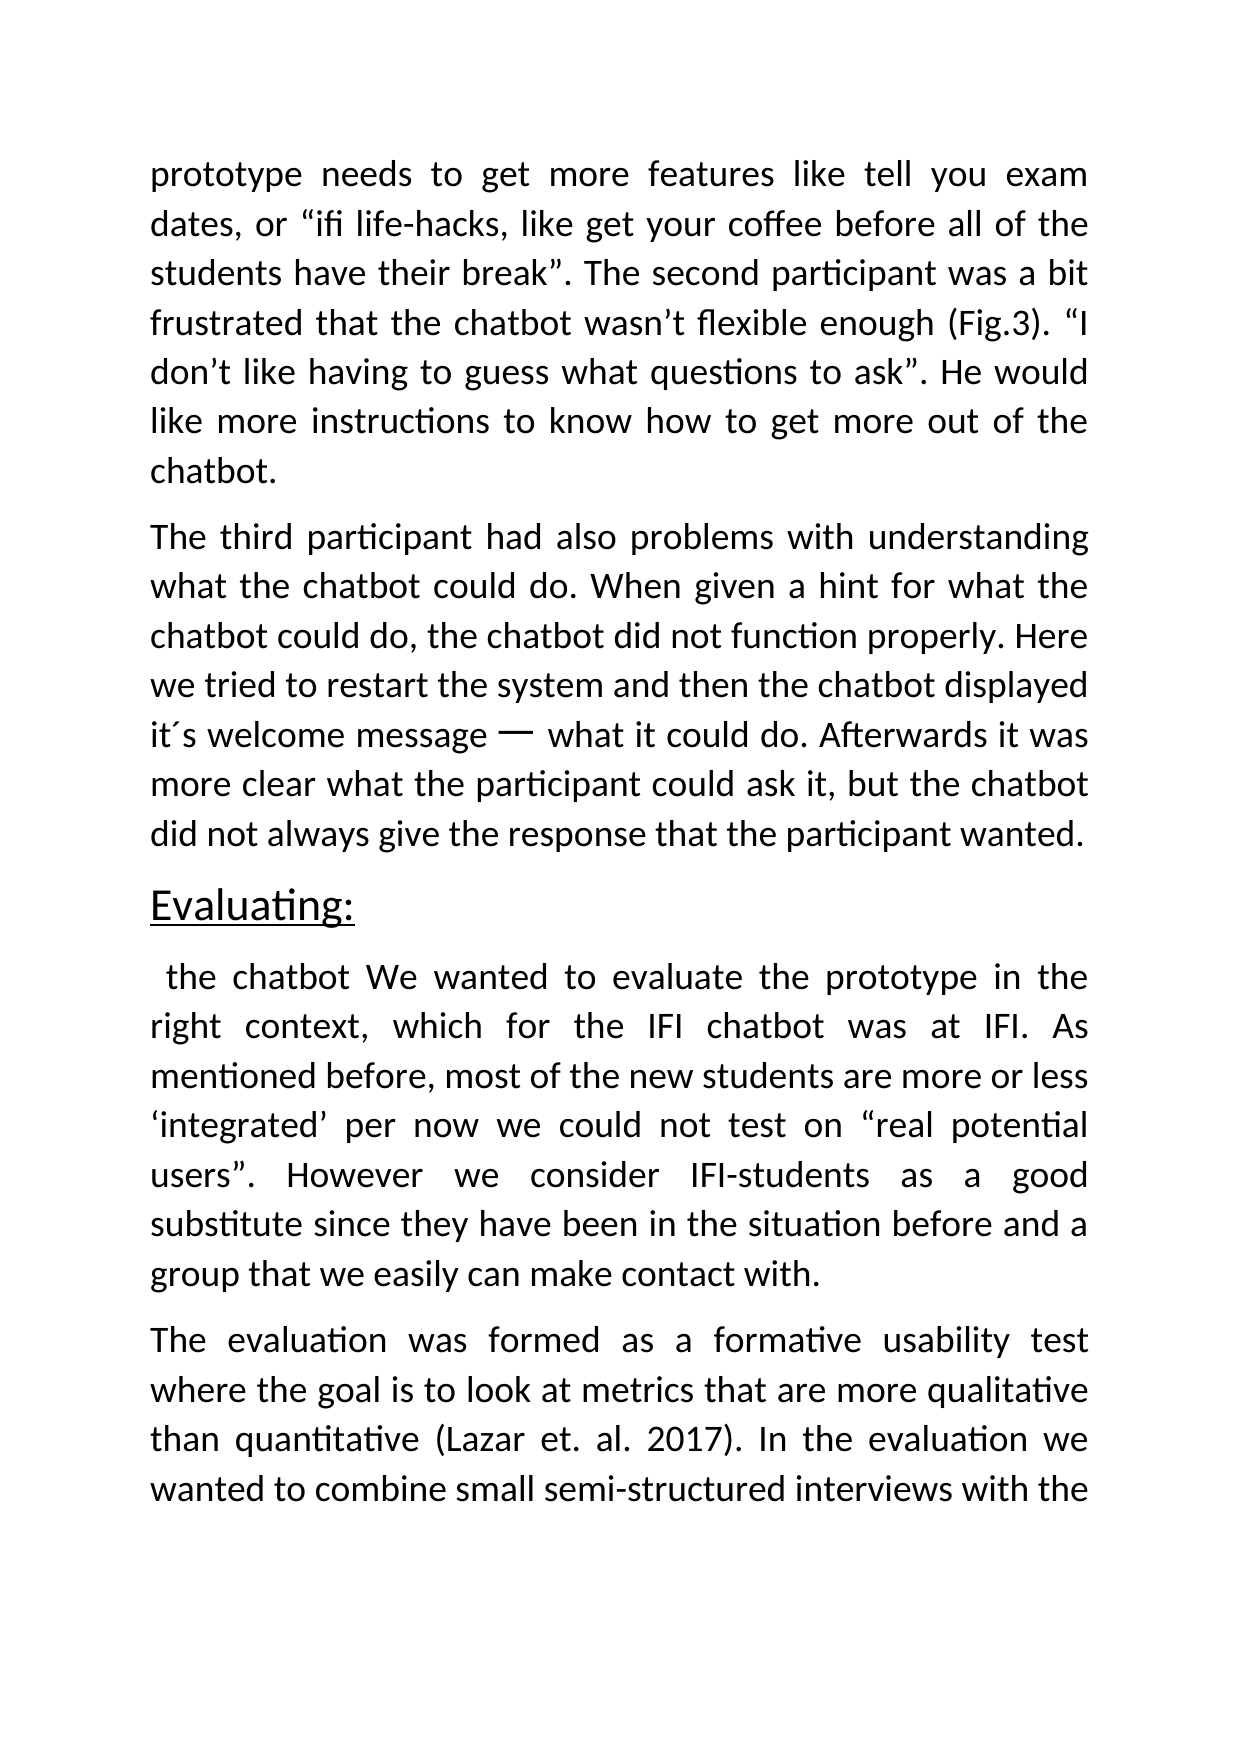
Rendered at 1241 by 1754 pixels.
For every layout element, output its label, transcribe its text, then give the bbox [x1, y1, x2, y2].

text Evaluating: [150, 876, 1090, 932]
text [150, 1316, 1090, 1510]
text the chatbot We wanted to evaluate the prototype in the right context, which for the IFI chatbot was at IFI. As mentioned before, most of the new students are more or less ‘integrated’ per now we could not test on “real potential users”. However we consider IFI-students as a good substitute since they have been in the situation before and a group that we easily can make contact with. [150, 953, 1090, 1296]
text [150, 150, 1090, 493]
text The third participant had also problems with understanding what the chatbot could do. When given a hint for what the chatbot could do, the chatbot did not function properly. Here we tried to restart the system and then the chatbot displayed it´s welcome message一 what it could do. Afterwards it was more clear what the participant could ask it, but the chatbot did not always give the response that the participant wanted. [150, 513, 1090, 856]
